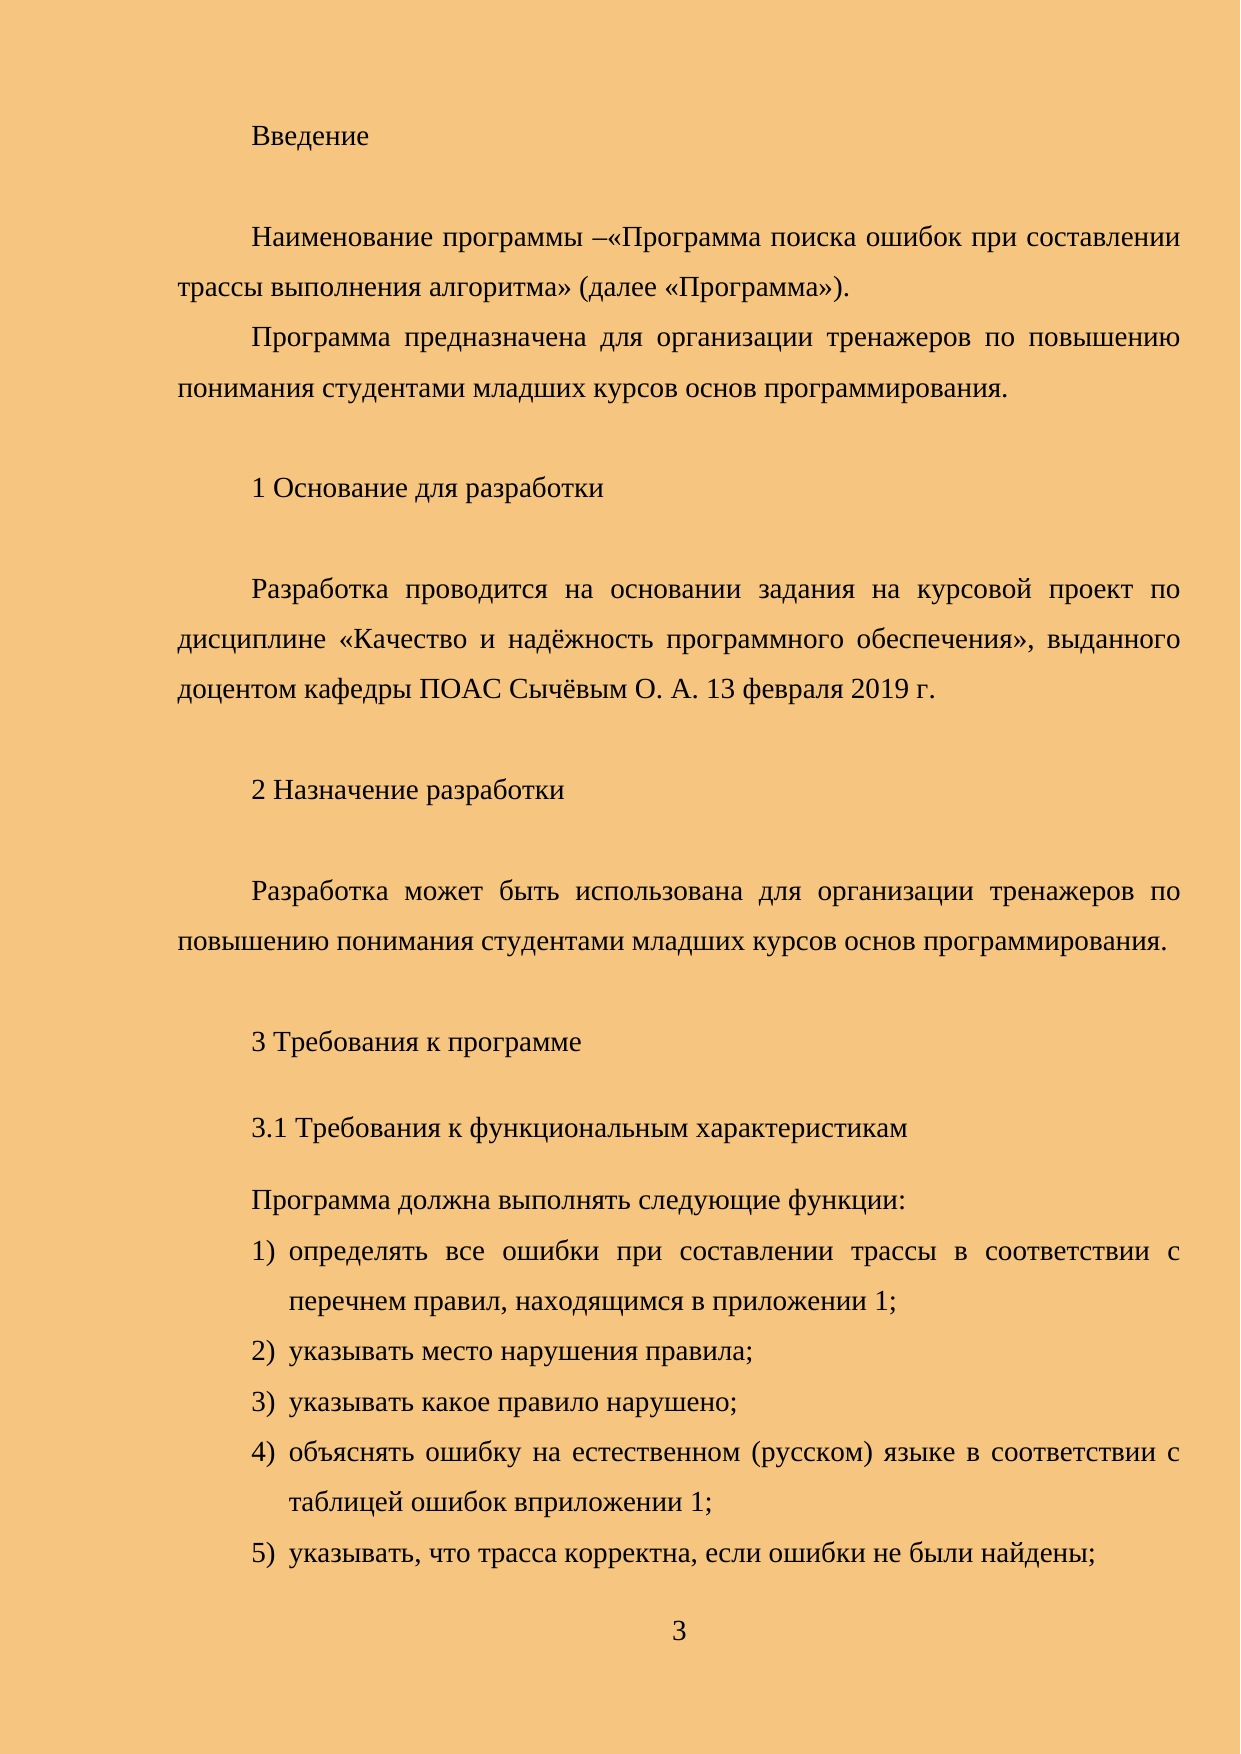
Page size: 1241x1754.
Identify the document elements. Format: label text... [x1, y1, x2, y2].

subtitle 3.1 Требования к функциональным характеристикам [177, 1110, 1181, 1144]
subtitle 1 Основание для разработки [177, 470, 1181, 504]
list определять все ошибки при составлении трассы в соответствии с перечнем правил, находящимся в приложении 1; [251, 1233, 1181, 1317]
text Разработка проводится на основании задания на курсовой проект по дисциплине «Качество и надёжность программного обеспечения», выданного доцентом кафедры ПОАС Сычёвым О. А. 13 февраля 2019 г. [177, 571, 1181, 705]
subtitle Введение [177, 118, 1181, 152]
subtitle 3 Требования к программе [177, 1024, 1181, 1057]
list объяснять ошибку на естественном (русском) языке в соответствии с таблицей ошибок вприложении 1; [251, 1434, 1181, 1518]
text Разработка может быть использована для организации тренажеров по повышению понимания студентами младших курсов основ программирования. [177, 873, 1181, 957]
list указывать, что трасса корректна, если ошибки не были найдены; [251, 1535, 1181, 1568]
list указывать какое правило нарушено; [251, 1384, 1181, 1417]
list указывать место нарушения правила; [251, 1333, 1181, 1367]
text Программа предназначена для организации тренажеров по повышению понимания студентами младших курсов основ программирования. [177, 319, 1181, 403]
text Наименование программы –«Программа поиска ошибок при составлении трассы выполнения алгоритма» (далее «Программа»). [177, 219, 1181, 303]
subtitle 2 Назначение разработки [177, 772, 1181, 806]
text Программа должна выполнять следующие функции: [177, 1182, 1181, 1216]
